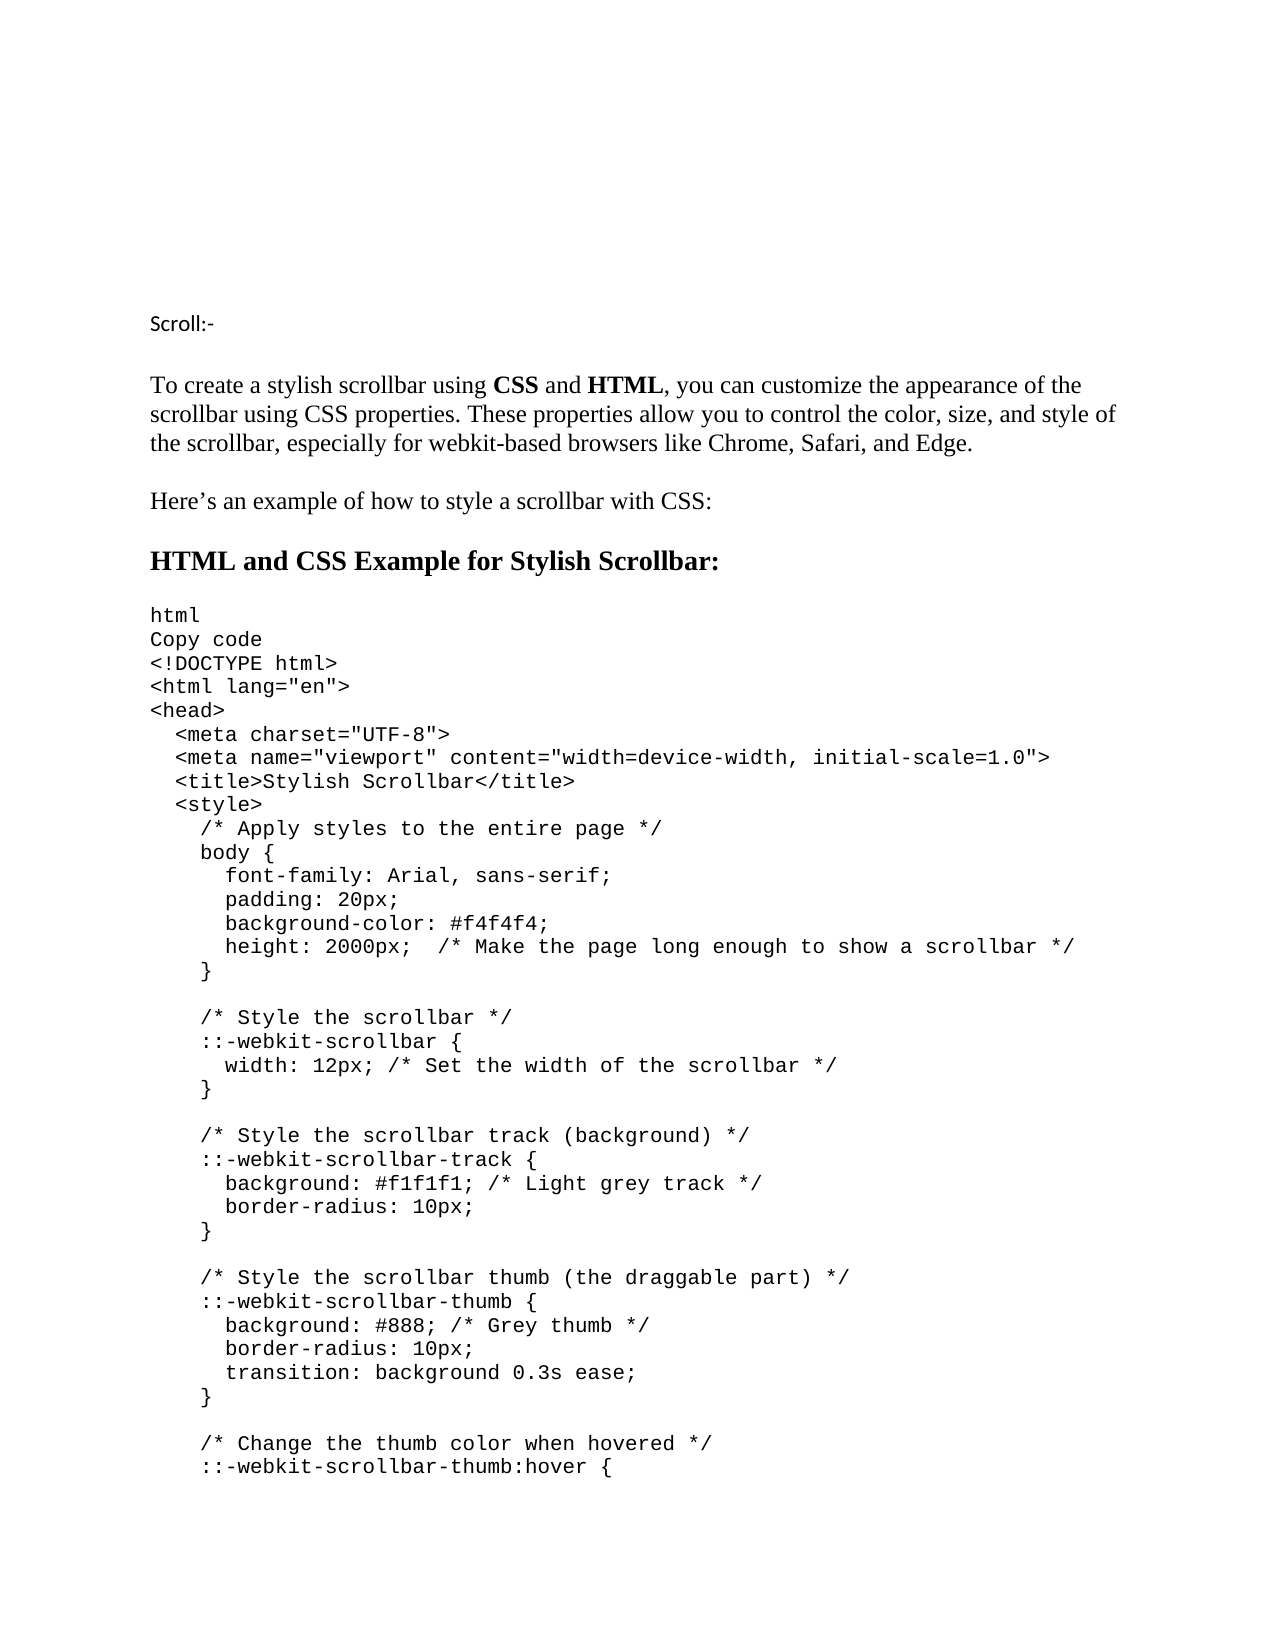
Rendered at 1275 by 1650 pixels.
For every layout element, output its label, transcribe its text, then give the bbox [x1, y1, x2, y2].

text height: 2000px; /* Make the page long enough to show a scrollbar */ [150, 936, 1125, 960]
text font-family: Arial, sans-serif; [150, 865, 1125, 889]
text padding: 20px; [150, 889, 1125, 913]
text background: #888; /* Grey thumb */ [150, 1315, 1125, 1338]
text ::-webkit-scrollbar { [150, 1031, 1125, 1054]
text <meta name="viewport" content="width=device-width, initial-scale=1.0"> [150, 747, 1125, 771]
text <!DOCTYPE html> [150, 653, 1125, 676]
text background: #f1f1f1; /* Light grey track */ [150, 1173, 1125, 1196]
text <style> [150, 794, 1125, 818]
text Copy code [150, 629, 1125, 653]
text <html lang="en"> [150, 676, 1125, 700]
text <meta charset="UTF-8"> [150, 723, 1125, 747]
text } [150, 1220, 1125, 1244]
text } [150, 1078, 1125, 1102]
text /* Change the thumb color when hovered */ [150, 1433, 1125, 1457]
text ::-webkit-scrollbar-thumb:hover { [150, 1457, 1125, 1480]
text } [150, 960, 1125, 984]
text HTML and CSS Example for Stylish Scrollbar: [150, 544, 1125, 576]
text ::-webkit-scrollbar-track { [150, 1149, 1125, 1173]
text /* Style the scrollbar track (background) */ [150, 1126, 1125, 1149]
text <title>Stylish Scrollbar</title> [150, 771, 1125, 794]
text /* Apply styles to the entire page */ [150, 818, 1125, 842]
text transition: background 0.3s ease; [150, 1362, 1125, 1386]
text html [150, 605, 1125, 629]
text Here’s an example of how to style a scrollbar with CSS: [150, 486, 1125, 514]
text } [150, 1386, 1125, 1409]
text body { [150, 842, 1125, 865]
text To create a stylish scrollbar using CSS and HTML, you can customize the appearance of the scrollbar using CSS properties. These properties allow you to control the color, size, and style of the scrollbar, especially for webkit-based browsers like Chrome, Safari, and Edge. [150, 370, 1125, 457]
text ::-webkit-scrollbar-thumb { [150, 1291, 1125, 1315]
text width: 12px; /* Set the width of the scrollbar */ [150, 1054, 1125, 1078]
text /* Style the scrollbar thumb (the draggable part) */ [150, 1267, 1125, 1291]
text Scroll:- [150, 309, 1125, 337]
text border-radius: 10px; [150, 1338, 1125, 1362]
text background-color: #f4f4f4; [150, 913, 1125, 936]
text /* Style the scrollbar */ [150, 1007, 1125, 1031]
text <head> [150, 700, 1125, 723]
text border-radius: 10px; [150, 1196, 1125, 1220]
